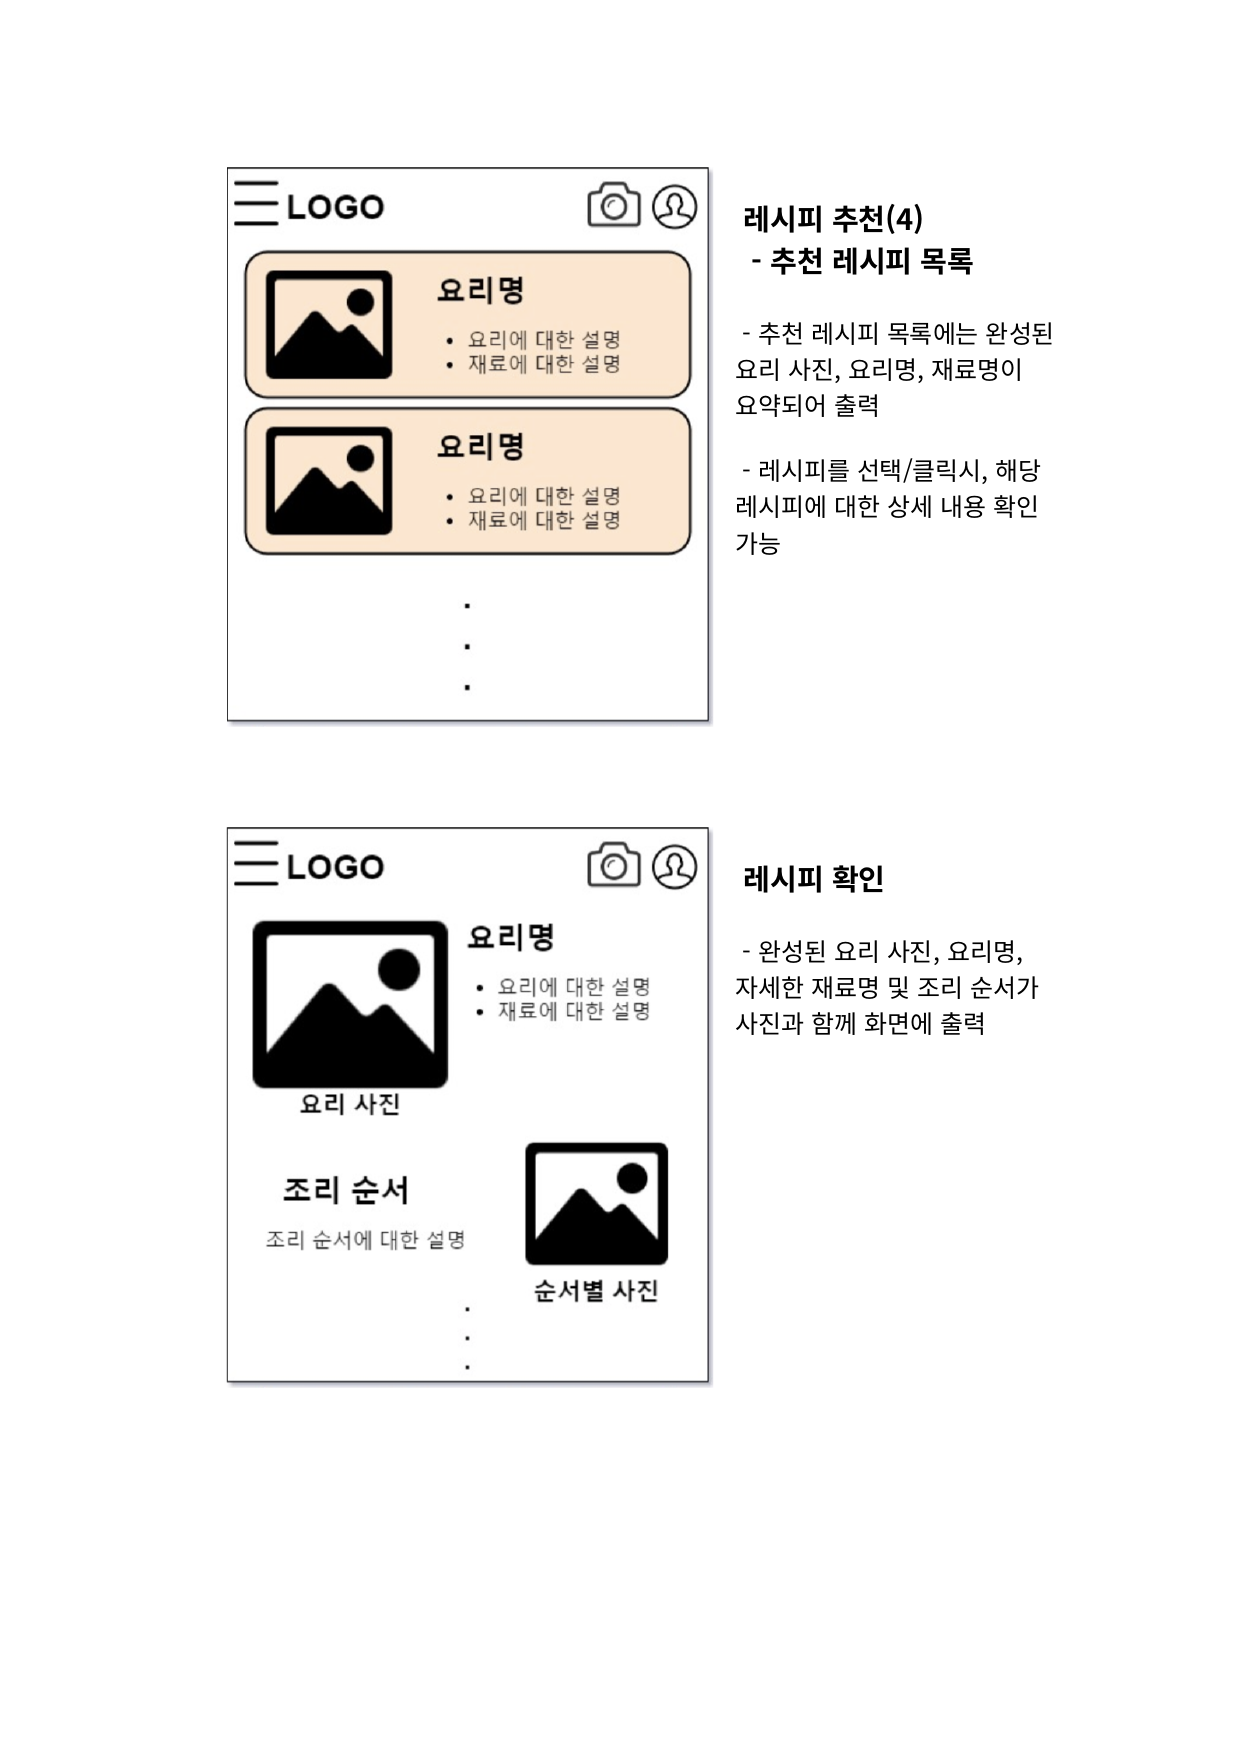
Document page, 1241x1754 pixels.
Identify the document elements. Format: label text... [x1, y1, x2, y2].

table_header [212, 152, 724, 741]
picture [221, 162, 714, 727]
table_header 레시피 추천(4) - 추천 레시피 목록 - 추천 레시피 목록에는 완성된 요리 사진, 요리명, 재료명이 요약되어 출력 - 레시피를 선택/클릭시, 해당 레시피에 대한 상세 내용 확인 가능 [726, 152, 1072, 741]
picture [221, 823, 714, 1388]
table_header [212, 813, 724, 1402]
table_header 레시피 확인 - 완성된 요리 사진, 요리명, 자세한 재료명 및 조리 순서가 사진과 함께 화면에 출력 [726, 813, 1072, 1402]
